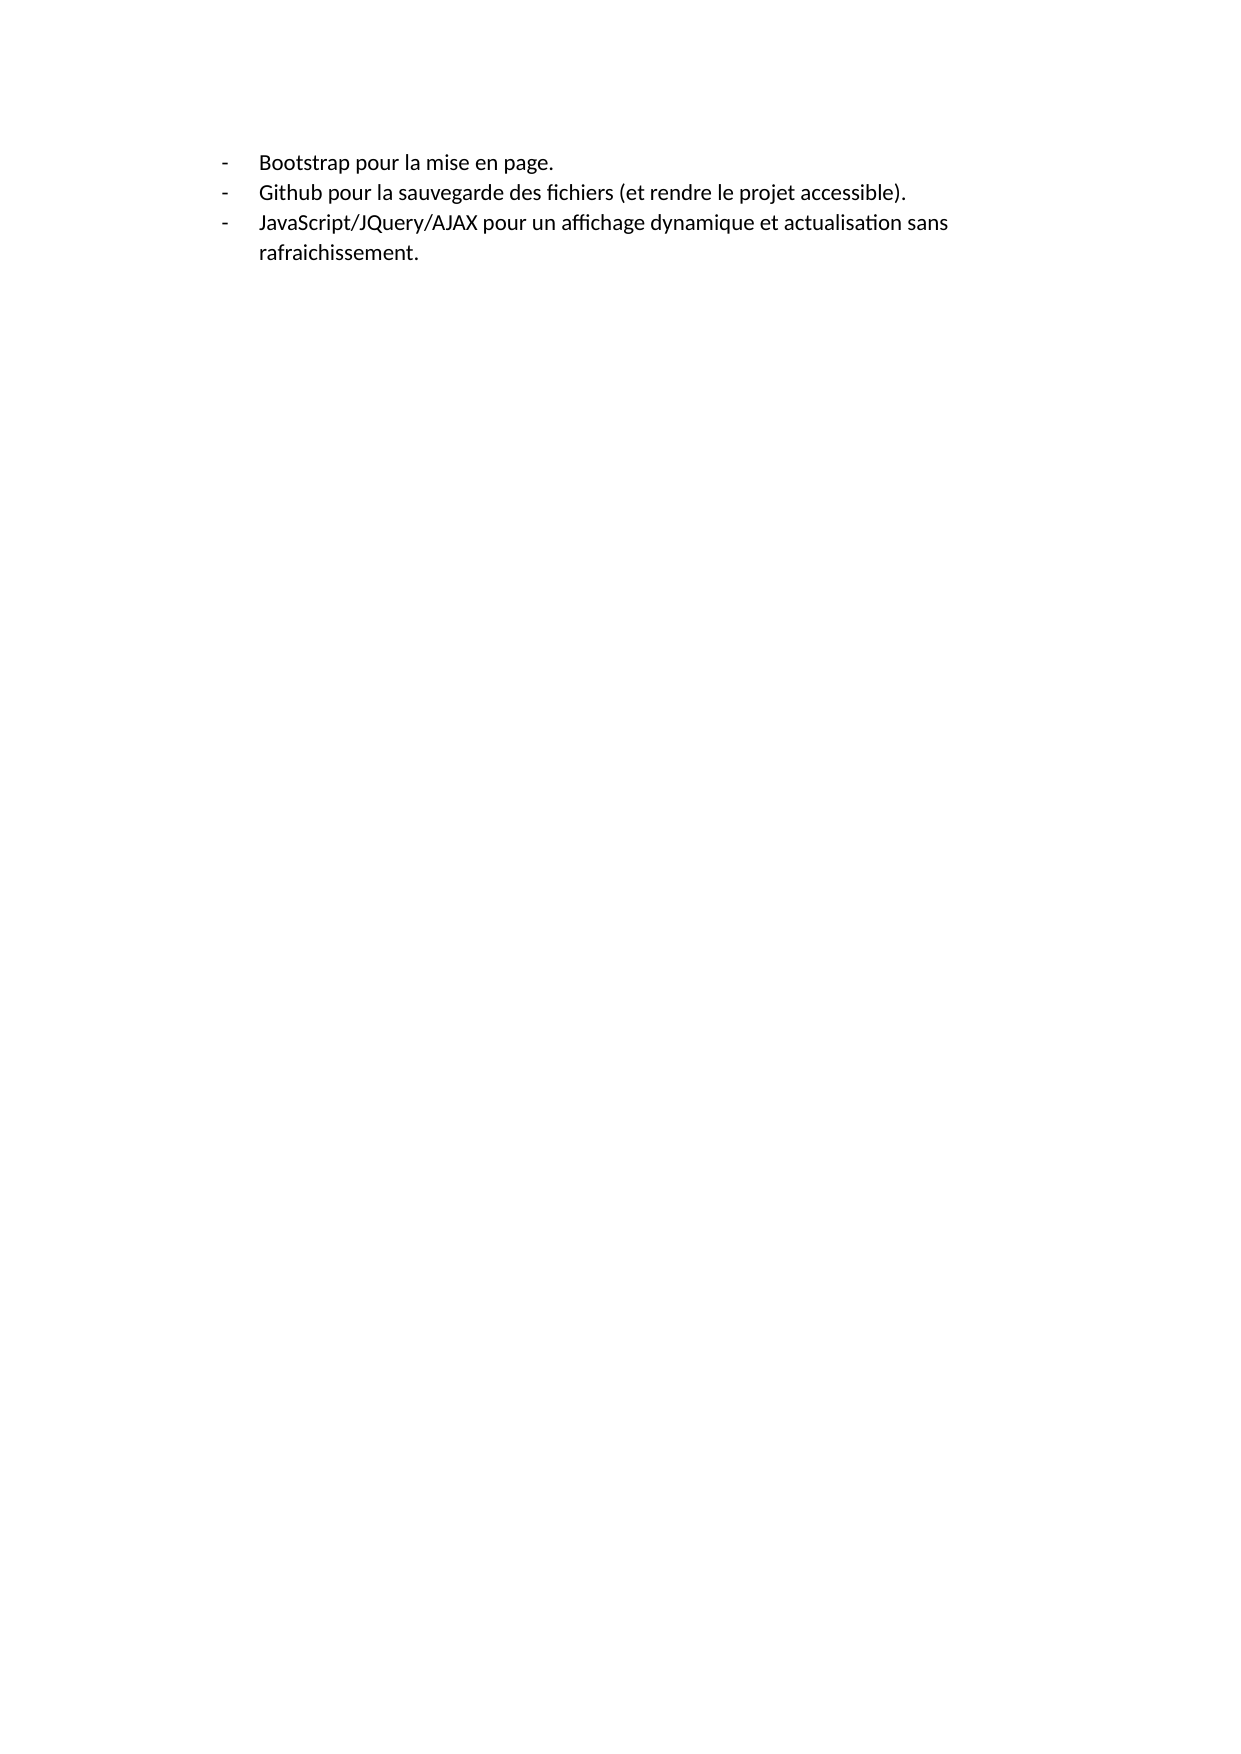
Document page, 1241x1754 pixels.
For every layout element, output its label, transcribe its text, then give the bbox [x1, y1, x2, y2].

list Bootstrap pour la mise en page. [221, 148, 1093, 176]
list JavaScript/JQuery/AJAX pour un affichage dynamique et actualisation sans rafraichissement. [221, 208, 1093, 266]
list Github pour la sauvegarde des fichiers (et rendre le projet accessible). [221, 178, 1093, 206]
